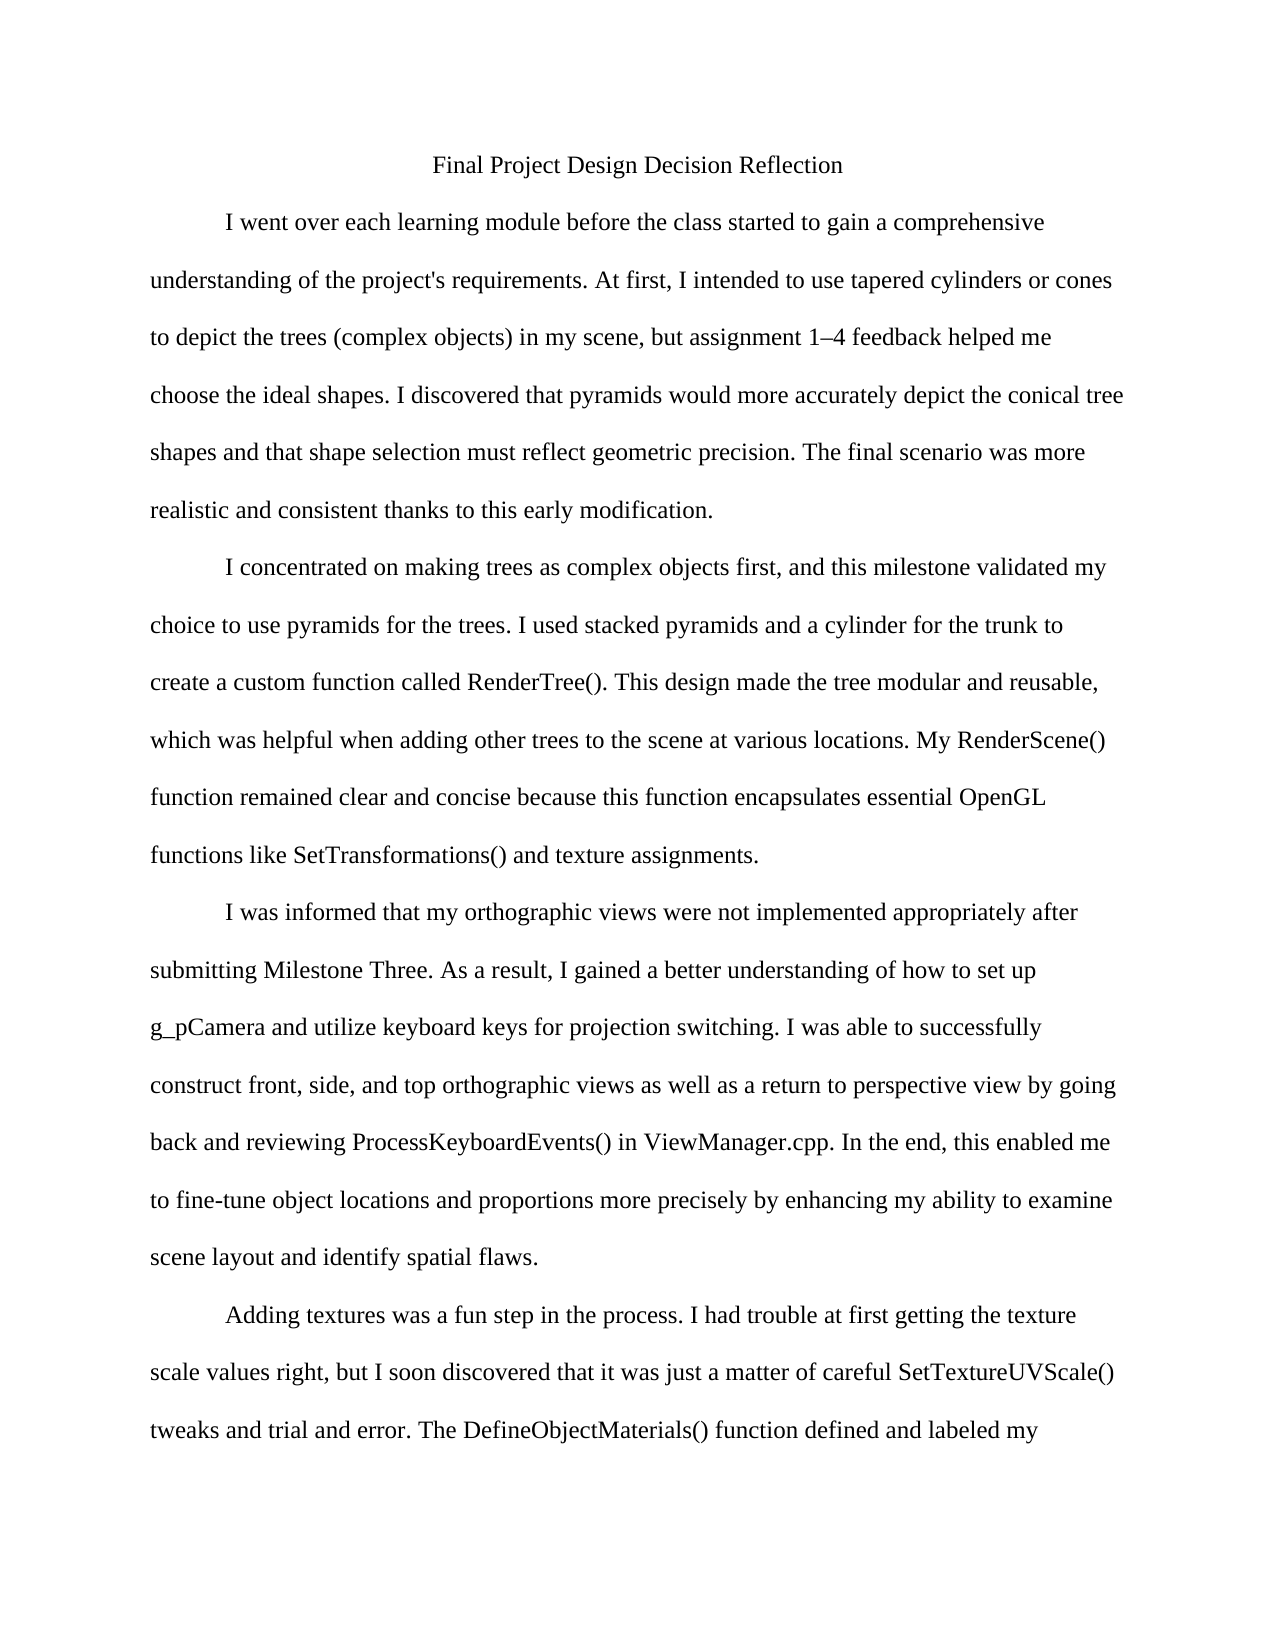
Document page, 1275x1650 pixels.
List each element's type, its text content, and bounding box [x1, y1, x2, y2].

text I went over each learning module before the class started to gain a comprehensive understanding of the project's requirements. At first, I intended to use tapered cylinders or cones to depict the trees (complex objects) in my scene, but assignment 1–4 feedback helped me choose the ideal shapes. I discovered that pyramids would more accurately depict the conical tree shapes and that shape selection must reflect geometric precision. The final scenario was more realistic and consistent thanks to this early modification. [150, 207, 1125, 524]
text Final Project Design Decision Reflection [150, 150, 1125, 179]
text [150, 1300, 1125, 1444]
text I concentrated on making trees as complex objects first, and this milestone validated my choice to use pyramids for the trees. I used stacked pyramids and a cylinder for the trunk to create a custom function called RenderTree(). This design made the tree modular and reusable, which was helpful when adding other trees to the scene at various locations. My RenderScene() function remained clear and concise because this function encapsulates essential OpenGL functions like SetTransformations() and texture assignments. [150, 552, 1125, 869]
text I was informed that my orthographic views were not implemented appropriately after submitting Milestone Three. As a result, I gained a better understanding of how to set up g_pCamera and utilize keyboard keys for projection switching. I was able to successfully construct front, side, and top orthographic views as well as a return to perspective view by going back and reviewing ProcessKeyboardEvents() in ViewManager.cpp. In the end, this enabled me to fine-tune object locations and proportions more precisely by enhancing my ability to examine scene layout and identify spatial flaws. [150, 897, 1125, 1271]
